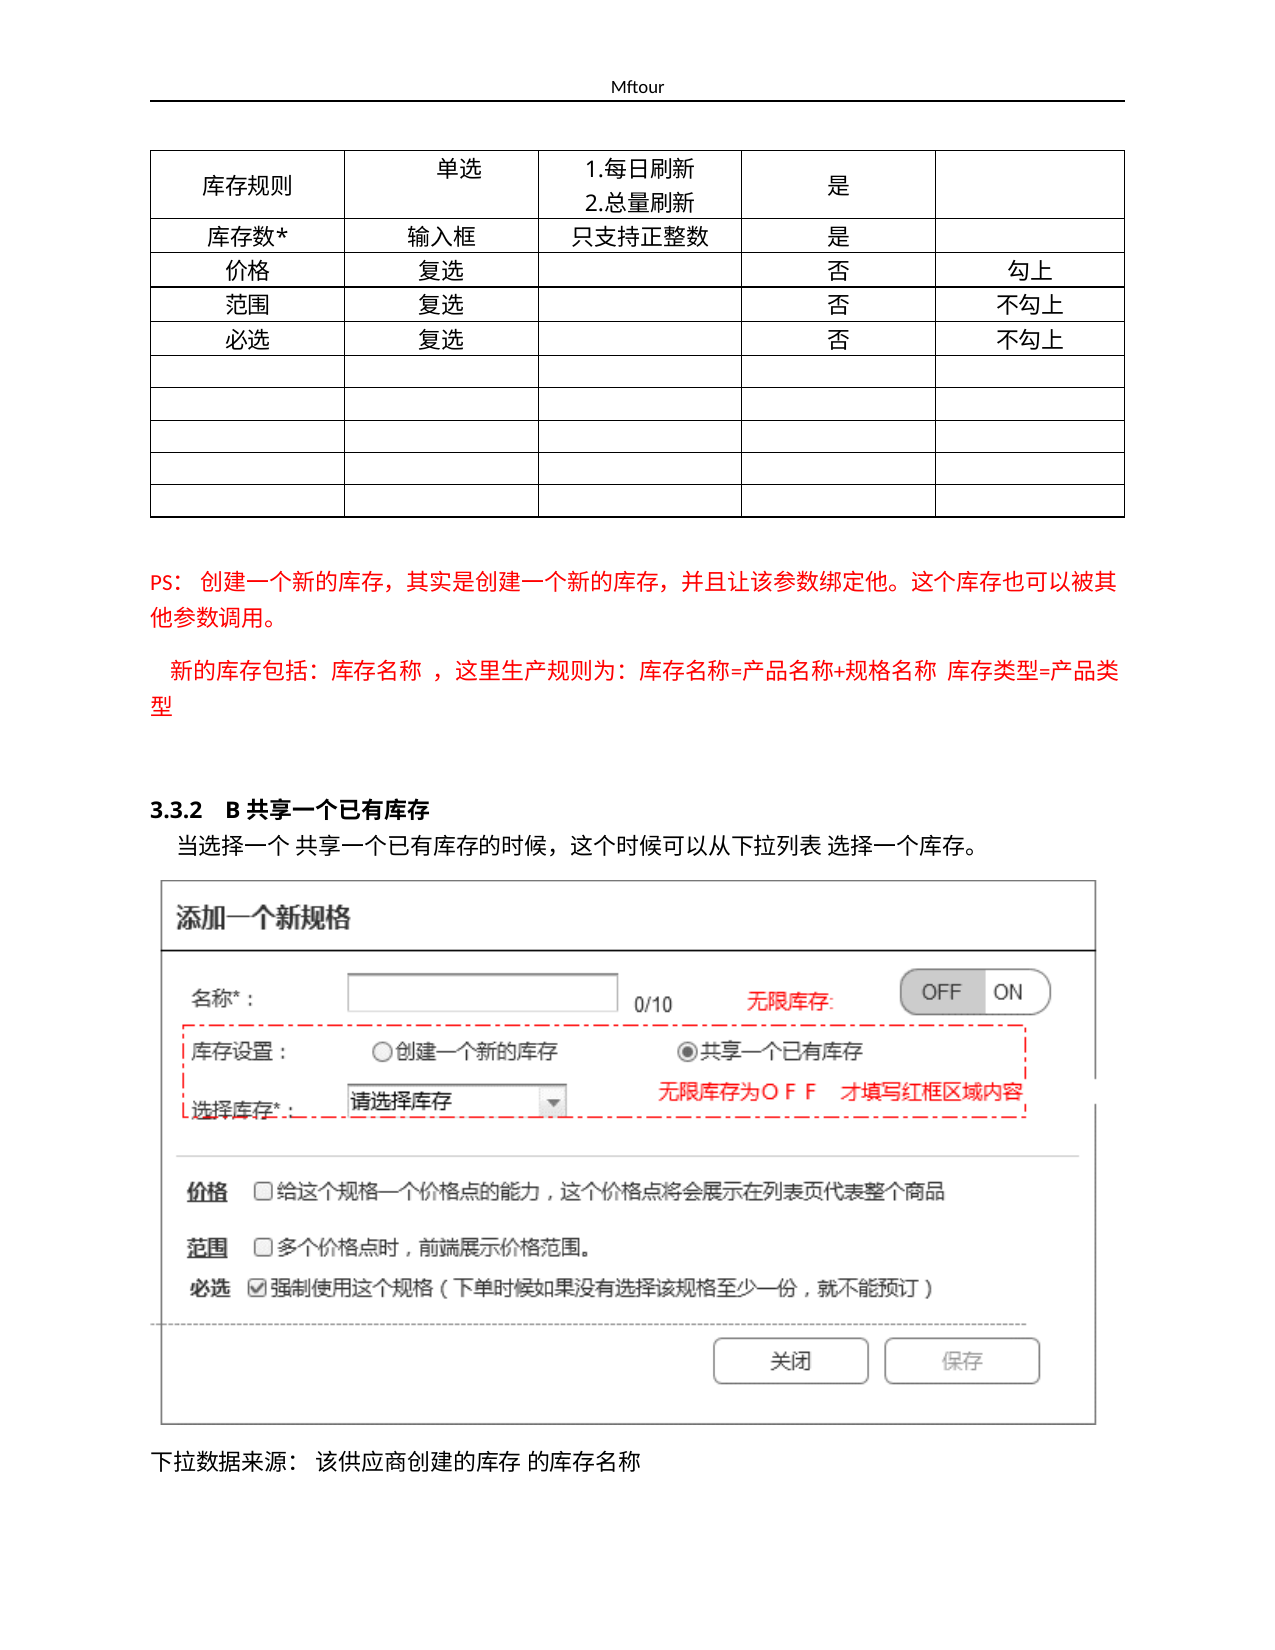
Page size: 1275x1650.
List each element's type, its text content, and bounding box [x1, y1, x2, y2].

table_cell [742, 388, 935, 419]
table_cell 勾上 [936, 253, 1124, 286]
table_cell 是 [742, 151, 935, 218]
table_cell [345, 453, 538, 484]
table_cell 复选 [345, 253, 538, 286]
table_cell 范围 [151, 288, 344, 321]
text 新的库存包括：库存名称 ，这里生产规则为：库存名称=产品名称+规格名称 库存类型=产品类型 [150, 653, 1125, 722]
table_cell 复选 [345, 288, 538, 321]
table_cell [936, 388, 1124, 419]
table_cell 否 [742, 288, 935, 321]
table_cell [742, 485, 935, 516]
table_cell [742, 421, 935, 452]
table_cell [539, 421, 741, 452]
table_cell [936, 421, 1124, 452]
table_cell [539, 388, 741, 419]
table_cell 复选 [345, 322, 538, 355]
table_cell 必选 [151, 322, 344, 355]
table_cell [151, 356, 344, 387]
text PS： 创建一个新的库存，其实是创建一个新的库存，并且让该参数绑定他。这个库存也可以被其他参数调用。 [150, 564, 1125, 633]
table_cell 否 [742, 253, 935, 286]
table_cell [539, 253, 741, 286]
table_cell 单选 [345, 151, 538, 218]
table_cell [345, 388, 538, 419]
table_cell [936, 356, 1124, 387]
table_cell 价格 [151, 253, 344, 286]
table_cell 不勾上 [936, 322, 1124, 355]
picture [150, 880, 1125, 1425]
table_cell [742, 356, 935, 387]
table_cell [539, 485, 741, 516]
table_cell 库存数* [151, 219, 344, 252]
table_cell 1.每日刷新 2.总量刷新 [539, 151, 741, 218]
table_cell [345, 356, 538, 387]
table_cell [539, 453, 741, 484]
text 下拉数据来源： 该供应商创建的库存 的库存名称 [150, 1443, 1125, 1477]
table_cell [539, 356, 741, 387]
table_cell [151, 453, 344, 484]
table_cell 只支持正整数 [539, 219, 741, 252]
table_cell 不勾上 [936, 288, 1124, 321]
table_cell [151, 421, 344, 452]
table_cell 输入框 [345, 219, 538, 252]
table_cell 否 [742, 322, 935, 355]
table_cell [742, 453, 935, 484]
table_cell [539, 322, 741, 355]
table_cell [345, 421, 538, 452]
table_cell [936, 219, 1124, 252]
table_cell [345, 485, 538, 516]
text 当选择一个 共享一个已有库存的时候，这个时候可以从下拉列表 选择一个库存。 [150, 828, 1125, 861]
table_cell [151, 485, 344, 516]
table_cell 库存规则 [151, 151, 344, 218]
table_cell 是 [742, 219, 935, 252]
table_cell [539, 288, 741, 321]
table_cell [936, 453, 1124, 484]
table_cell [936, 151, 1124, 218]
table_cell [936, 485, 1124, 516]
subtitle B 共享一个已有库存 [150, 792, 1125, 825]
table_cell [151, 388, 344, 419]
